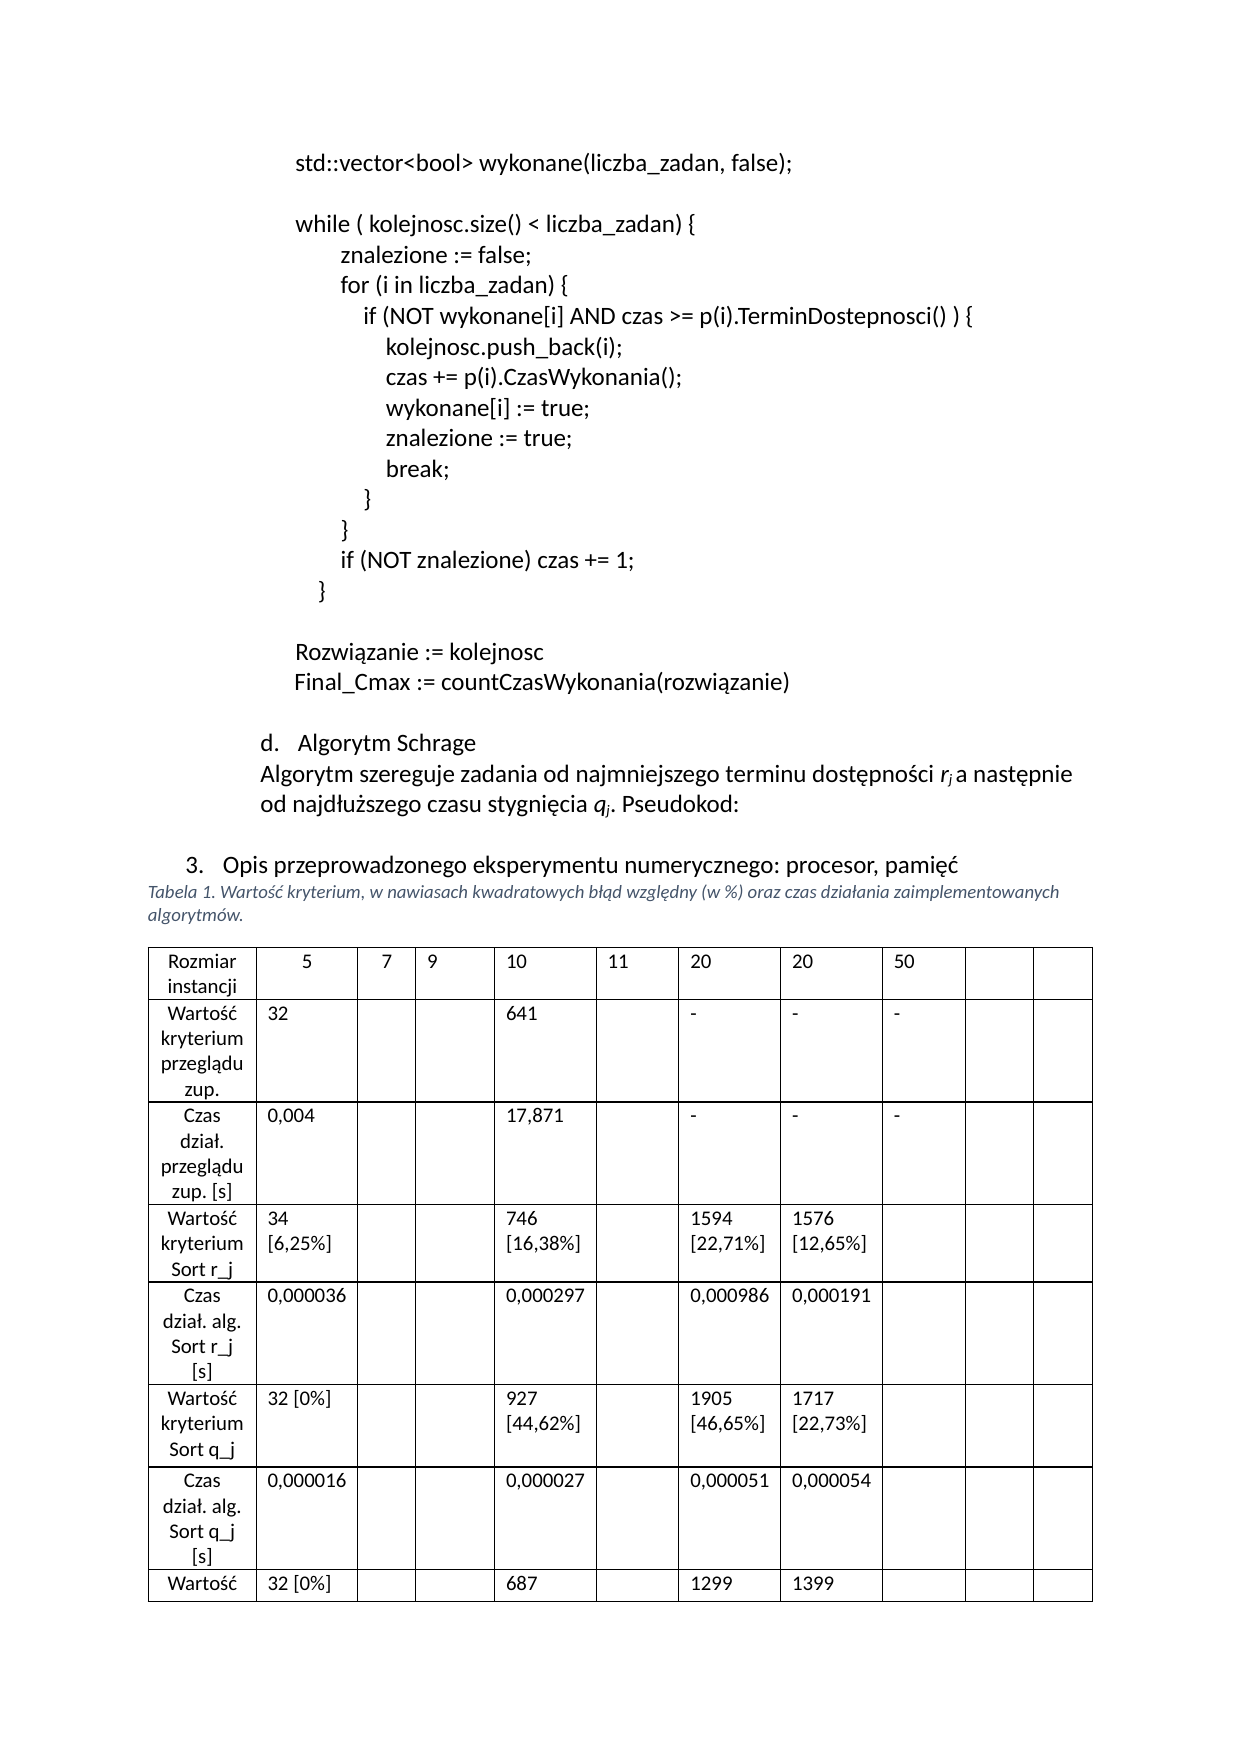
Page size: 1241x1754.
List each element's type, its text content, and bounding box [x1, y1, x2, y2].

text while ( kolejnosc.size() < liczba_zadan) { [260, 209, 1093, 239]
table_header 5 [257, 948, 357, 999]
text for (i in liczba_zadan) { [260, 270, 1093, 300]
text czas += p(i).CzasWykonania(); [260, 361, 1093, 392]
table_cell [883, 1283, 965, 1384]
list Algorytm Schrage [260, 727, 1093, 758]
table_cell [597, 1385, 678, 1466]
table_cell [883, 1570, 965, 1601]
table_header [1034, 948, 1092, 999]
table_cell [416, 1000, 494, 1101]
text kolejnosc.push_back(i); [260, 331, 1093, 361]
table_cell 0,000191 [781, 1283, 882, 1384]
table_cell 34 [6,25%] [257, 1205, 357, 1281]
table_cell 1399 [781, 1570, 882, 1601]
table_cell [1034, 1283, 1092, 1384]
table_cell [358, 1205, 415, 1281]
table_cell [358, 1385, 415, 1466]
table_cell [416, 1205, 494, 1281]
table_cell [416, 1468, 494, 1569]
text znalezione := true; [260, 422, 1093, 453]
table_cell - [781, 1000, 882, 1101]
table_cell [966, 1570, 1033, 1601]
table_cell [883, 1205, 965, 1281]
table_header 9 [416, 948, 494, 999]
table_cell [358, 1000, 415, 1101]
table_header 7 [358, 948, 415, 999]
table_cell 0,000051 [679, 1468, 780, 1569]
table_cell 687 [7,18%] [495, 1570, 596, 1601]
table_cell 32 [0%] [257, 1385, 357, 1466]
table_cell [1034, 1385, 1092, 1466]
table_cell Czas dział. alg. Sort q_j [s] [149, 1468, 256, 1569]
table_cell 1905 [46,65%] [679, 1385, 780, 1466]
table_header 50 [883, 948, 965, 999]
table_cell [597, 1000, 678, 1101]
table_cell 1717 [22,73%] [781, 1385, 882, 1466]
table_cell [883, 1468, 965, 1569]
table_cell [1034, 1205, 1092, 1281]
table_cell 1299 [679, 1570, 780, 1601]
table_cell 0,000054 [781, 1468, 882, 1569]
table_header 20 [781, 948, 882, 999]
table_cell 746 [16,38%] [495, 1205, 596, 1281]
table_cell - [679, 1103, 780, 1204]
text break; [260, 453, 1093, 483]
table_header [966, 948, 1033, 999]
table_cell [1034, 1000, 1092, 1101]
table_cell 0,000036 [257, 1283, 357, 1384]
table_cell - [883, 1103, 965, 1204]
table_cell [416, 1283, 494, 1384]
text Algorytm szereguje zadania od najmniejszego terminu dostępności rj a następnie od najdłuższego czasu stygnięcia qj. Pseudokod: [260, 758, 1093, 819]
table_cell [1034, 1103, 1092, 1204]
table_cell [597, 1103, 678, 1204]
table_cell [416, 1103, 494, 1204]
text } [260, 483, 1093, 514]
table_cell [358, 1283, 415, 1384]
table_cell - [679, 1000, 780, 1101]
text if (NOT wykonane[i] AND czas >= p(i).TerminDostepnosci() ) { [260, 300, 1093, 331]
table_cell 32 [0%] [257, 1570, 357, 1601]
table_header 10 [495, 948, 596, 999]
table_cell 17,871 [495, 1103, 596, 1204]
table_cell Czas dział. alg. Sort r_j [s] [149, 1283, 256, 1384]
table_cell 0,000297 [495, 1283, 596, 1384]
table_cell [597, 1468, 678, 1569]
text Final_Cmax := countCzasWykonania(rozwiązanie) [260, 666, 1093, 697]
table_cell [416, 1570, 494, 1601]
table_cell - [883, 1000, 965, 1101]
text znalezione := false; [260, 239, 1093, 270]
table_cell [966, 1468, 1033, 1569]
table_cell Czas dział. przeglądu zup. [s] [149, 1103, 256, 1204]
text wykonane[i] := true; [260, 392, 1093, 422]
table_cell - [781, 1103, 882, 1204]
table_cell 0,004 [257, 1103, 357, 1204]
list Opis przeprowadzonego eksperymentu numerycznego: procesor, pamięć [185, 849, 1093, 880]
table_cell 927 [44,62%] [495, 1385, 596, 1466]
table_cell Wartość kryterium Sort q_j [149, 1385, 256, 1466]
table_cell Wartość kryterium Konstr. [149, 1570, 256, 1601]
table_cell 641 [495, 1000, 596, 1101]
table_cell 1576 [12,65%] [781, 1205, 882, 1281]
table_cell 1594 [22,71%] [679, 1205, 780, 1281]
text } [260, 514, 1093, 544]
text std::vector<bool> wykonane(liczba_zadan, false); [260, 148, 1093, 178]
table_cell [1034, 1570, 1092, 1601]
table_cell [597, 1283, 678, 1384]
table_cell [966, 1385, 1033, 1466]
table_cell [416, 1385, 494, 1466]
table_header Rozmiar instancji [149, 948, 256, 999]
table_cell [883, 1385, 965, 1466]
table_cell 32 [257, 1000, 357, 1101]
table_cell [358, 1468, 415, 1569]
table_cell [1034, 1468, 1092, 1569]
table_cell [966, 1000, 1033, 1101]
table_cell [358, 1570, 415, 1601]
table_cell [966, 1283, 1033, 1384]
text } [260, 575, 1093, 605]
table_cell [966, 1103, 1033, 1204]
table_cell 0,000016 [257, 1468, 357, 1569]
table_cell 0,000027 [495, 1468, 596, 1569]
table_header 20 [679, 948, 780, 999]
table_cell 0,000986 [679, 1283, 780, 1384]
text Rozwiązanie := kolejnosc [260, 636, 1093, 666]
table_cell [597, 1205, 678, 1281]
table_cell Wartość kryterium przeglądu zup. [149, 1000, 256, 1101]
table_cell [597, 1570, 678, 1601]
table_cell Wartość kryterium Sort r_j [149, 1205, 256, 1281]
text if (NOT znalezione) czas += 1; [260, 544, 1093, 575]
table_cell [966, 1205, 1033, 1281]
table_cell [358, 1103, 415, 1204]
table_header 11 [597, 948, 678, 999]
